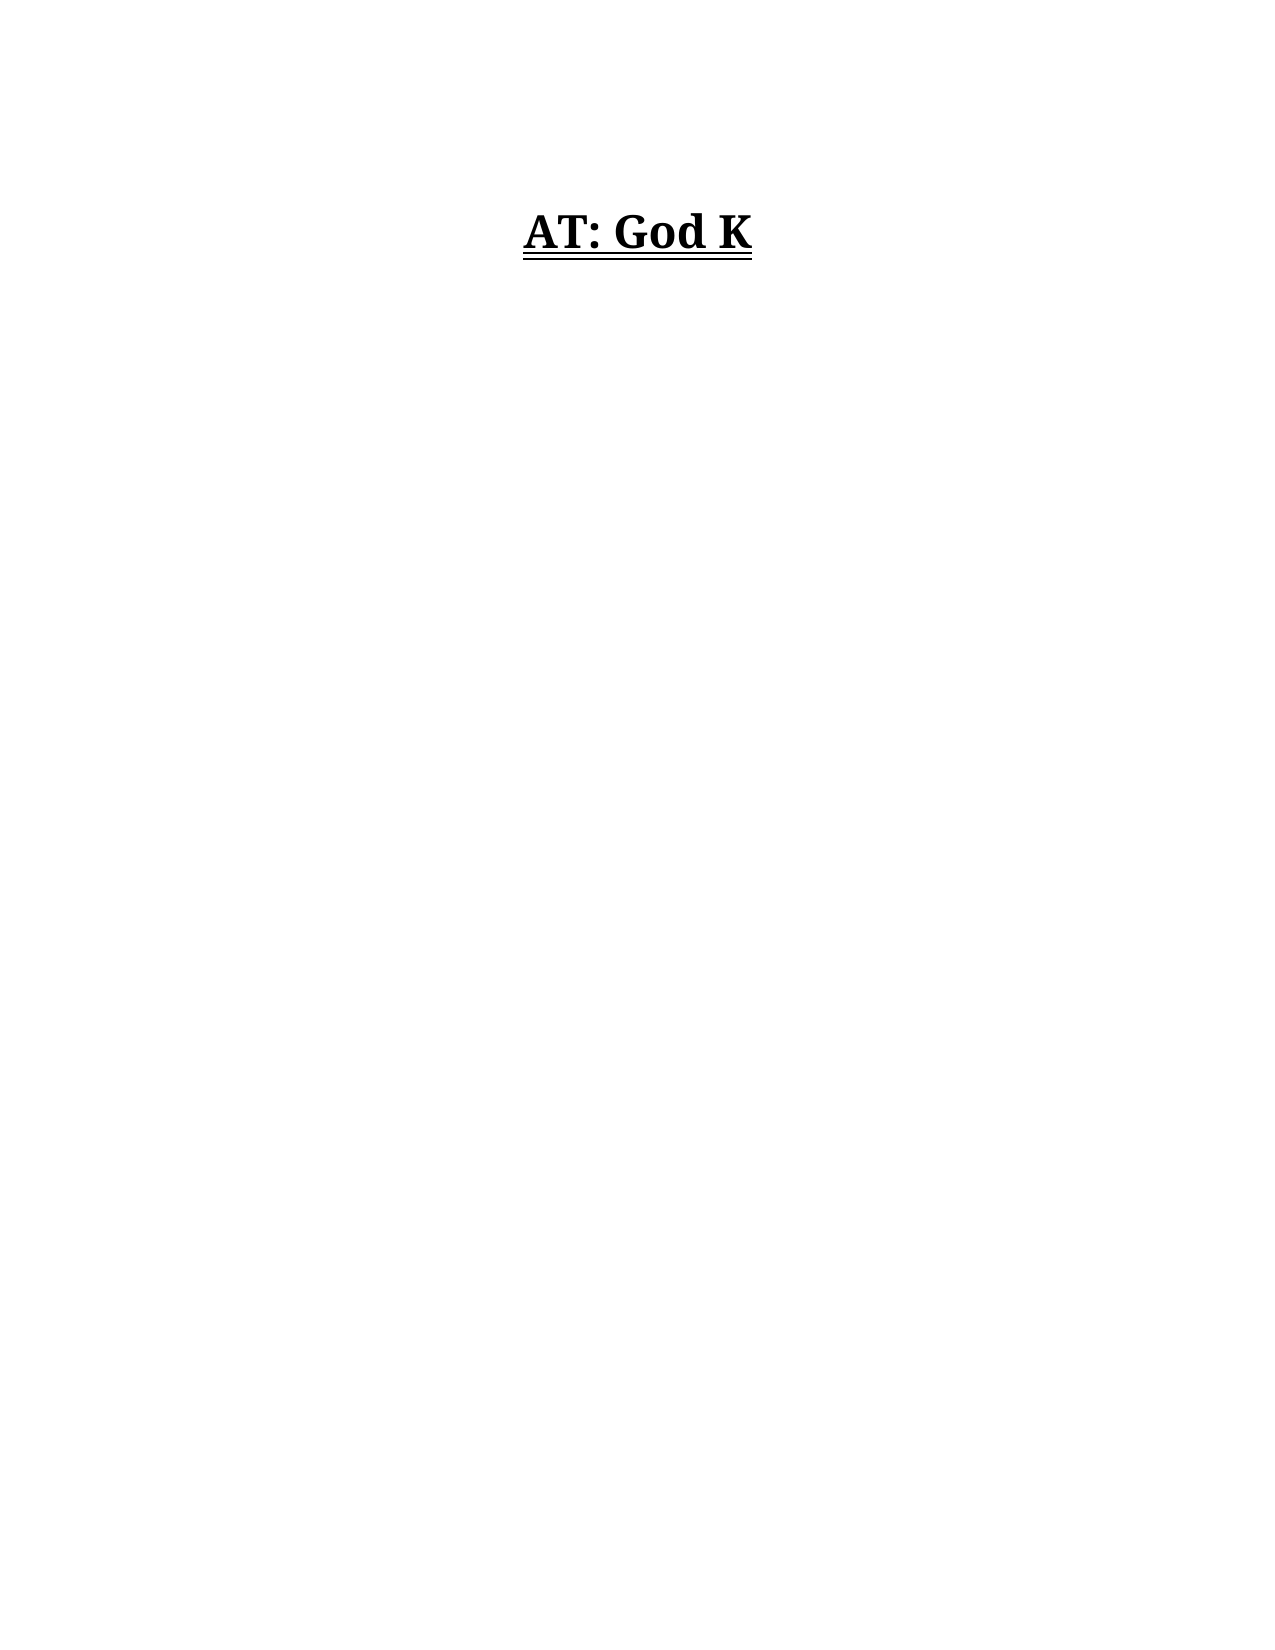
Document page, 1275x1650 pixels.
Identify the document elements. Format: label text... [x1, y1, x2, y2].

subtitle AT: God K [150, 200, 1125, 262]
